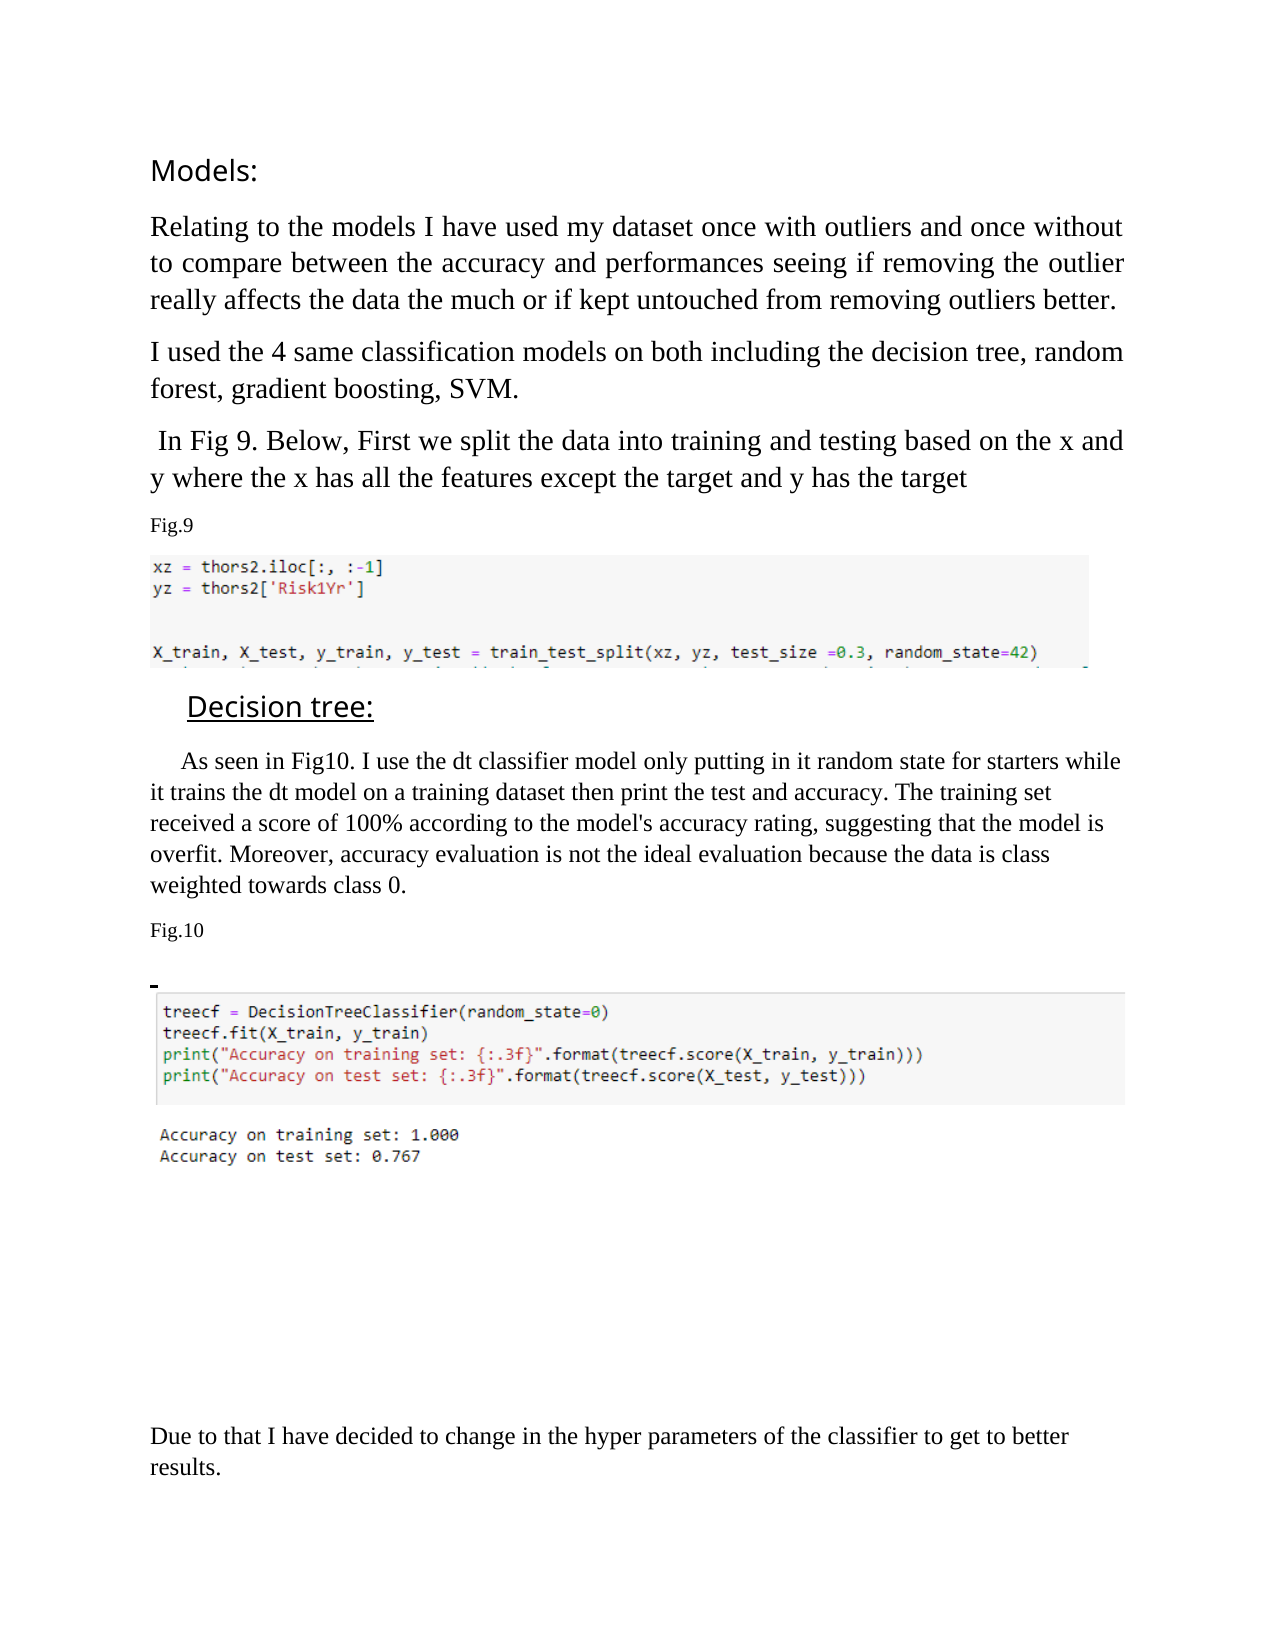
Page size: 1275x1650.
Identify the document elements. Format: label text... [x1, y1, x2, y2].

picture [150, 555, 1089, 668]
text Fig.10 [150, 918, 1125, 942]
text I used the 4 same classification models on both including the decision tree, random forest, gradient boosting, SVM. [150, 334, 1125, 404]
picture [150, 991, 1125, 1105]
text Decision tree: [150, 686, 1125, 726]
picture [150, 1123, 492, 1177]
text Models: [150, 150, 1125, 190]
text Due to that I have decided to change in the hyper parameters of the classifier to get to better results. [150, 1421, 1125, 1481]
text As seen in Fig10. I use the dt classifier model only putting in it random state for starters while it trains the dt model on a training dataset then print the test and accuracy. The training set received a score of 100% according to the model's accuracy rating, suggesting that the model is overfit. Moreover, accuracy evaluation is not the ideal evaluation because the data is class weighted towards class 0. [150, 746, 1125, 899]
text Fig.9 [150, 512, 1125, 537]
text Relating to the models I have used my dataset once with outliers and once without to compare between the accuracy and performances seeing if removing the outlier really affects the data the much or if kept untouched from removing outliers better. [150, 209, 1125, 315]
text In Fig 9. Below, First we split the data into training and testing based on the x and y where the x has all the features except the target and y has the target [150, 423, 1125, 493]
